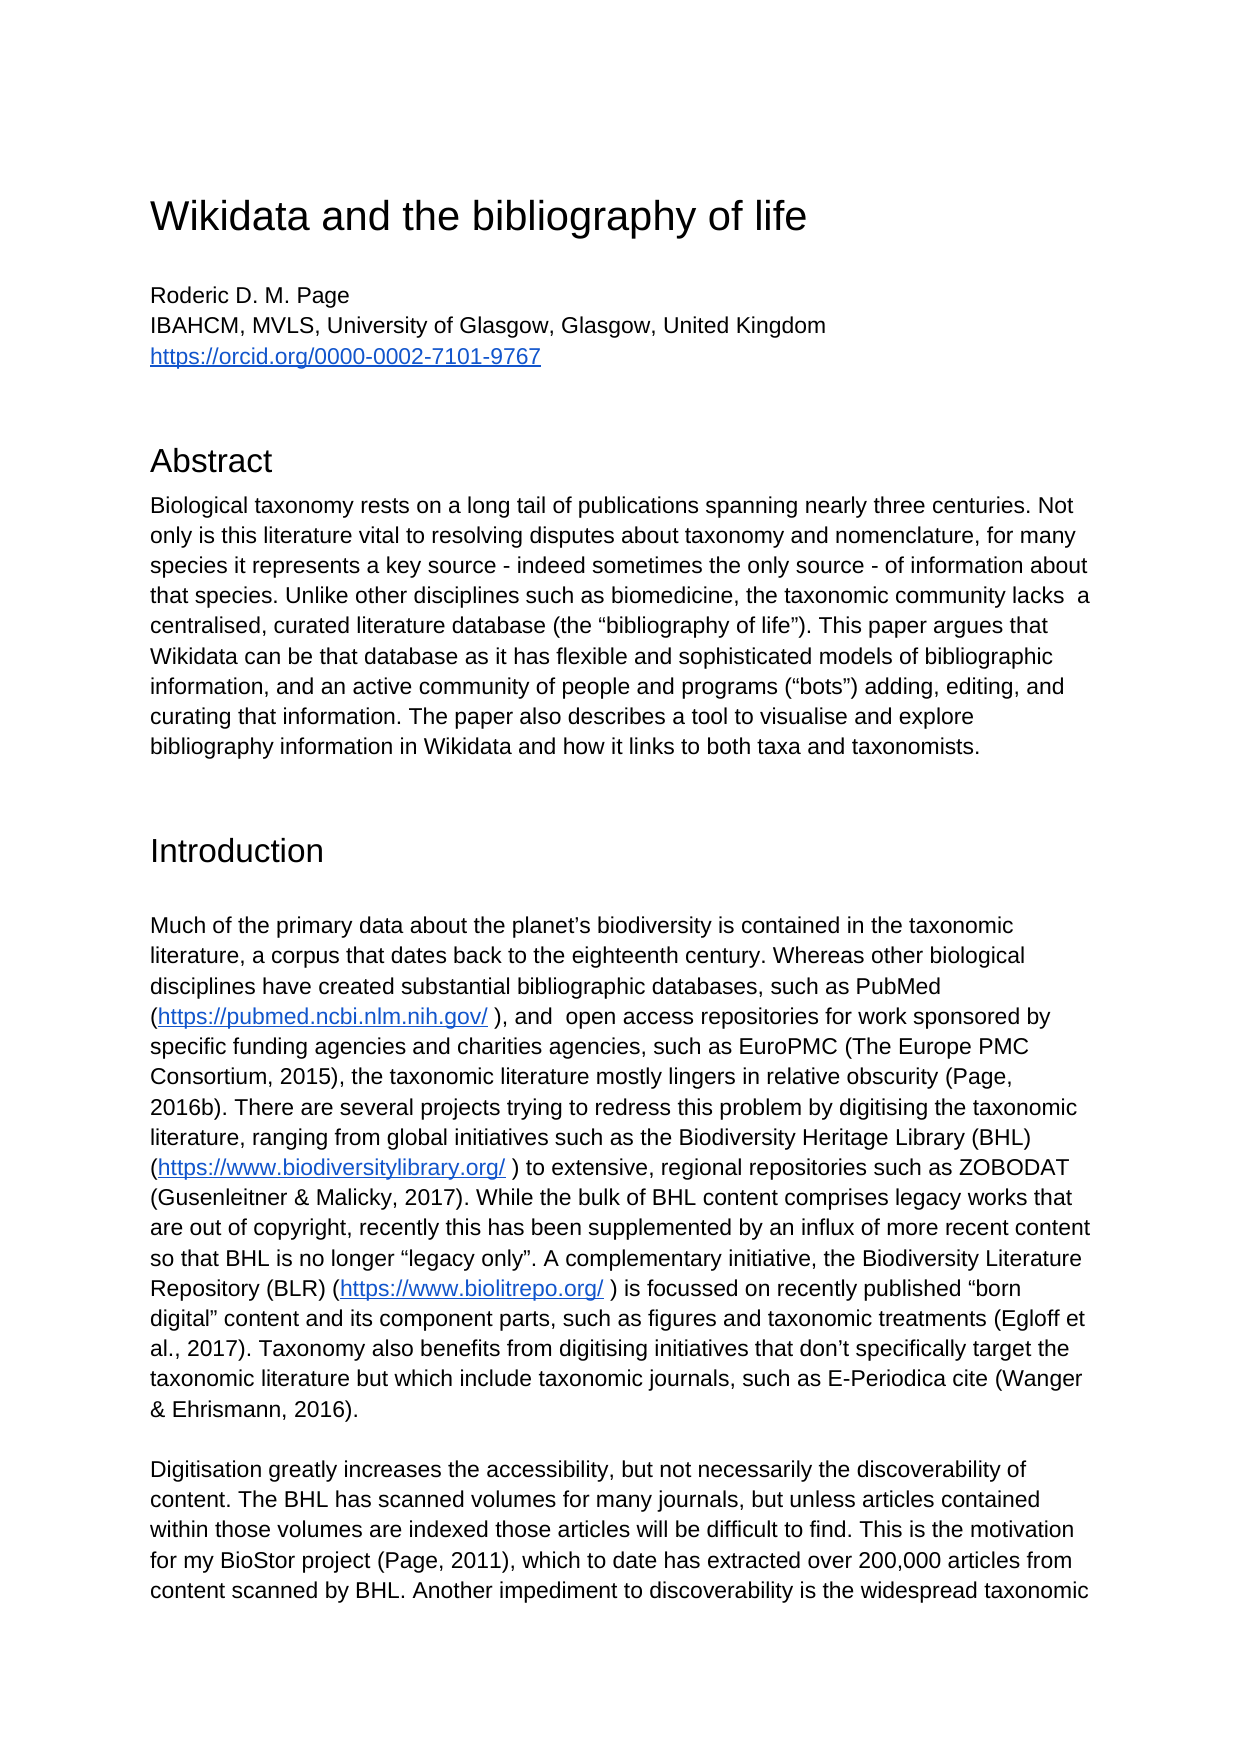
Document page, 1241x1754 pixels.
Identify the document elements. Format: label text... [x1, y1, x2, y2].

text Much of the primary data about the planet’s biodiversity is contained in the taxonomic literature, a corpus that dates back to the eighteenth century. Whereas other biological disciplines have created substantial bibliographic databases, such as PubMed (https://pubmed.ncbi.nlm.nih.gov/ ), and open access repositories for work sponsored by specific funding agencies and charities agencies, such as EuroPMC (The Europe PMC Consortium, 2015), the taxonomic literature mostly lingers in relative obscurity (Page, 2016b). There are several projects trying to redress this problem by digitising the taxonomic literature, ranging from global initiatives such as the Biodiversity Heritage Library (BHL) (https://www.biodiversitylibrary.org/ ) to extensive, regional repositories such as ZOBODAT (Gusenleitner & Malicky, 2017). While the bulk of BHL content comprises legacy works that are out of copyright, recently this has been supplemented by an influx of more recent content so that BHL is no longer “legacy only”. A complementary initiative, the Biodiversity Literature Repository (BLR) (https://www.biolitrepo.org/ ) is focussed on recently published “born digital” content and its component parts, such as figures and taxonomic treatments (Egloff et al., 2017). Taxonomy also benefits from digitising initiatives that don’t specifically target the taxonomic literature but which include taxonomic journals, such as E-Periodica cite (Wanger & Ehrismann, 2016). [150, 912, 1090, 1422]
text IBAHCM, MVLS, University of Glasgow, Glasgow, United Kingdom [150, 312, 1090, 339]
subtitle Wikidata and the bibliography of life [150, 192, 1090, 239]
subtitle Introduction [150, 831, 1090, 869]
text Biological taxonomy rests on a long tail of publications spanning nearly three centuries. Not only is this literature vital to resolving disputes about taxonomy and nomenclature, for many species it represents a key source - indeed sometimes the only source - of information about that species. Unlike other disciplines such as biomedicine, the taxonomic community lacks a centralised, curated literature database (the “bibliography of life”). This paper argues that Wikidata can be that database as it has flexible and sophisticated models of bibliographic information, and an active community of people and programs (“bots”) adding, editing, and curating that information. The paper also describes a tool to visualise and explore bibliography information in Wikidata and how it links to both taxa and taxonomists. [150, 492, 1090, 759]
subtitle Abstract [150, 441, 1090, 479]
text https://orcid.org/0000-0002-7101-9767 [150, 343, 1090, 369]
text Roderic D. M. Page [150, 282, 1090, 309]
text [150, 1456, 1090, 1603]
